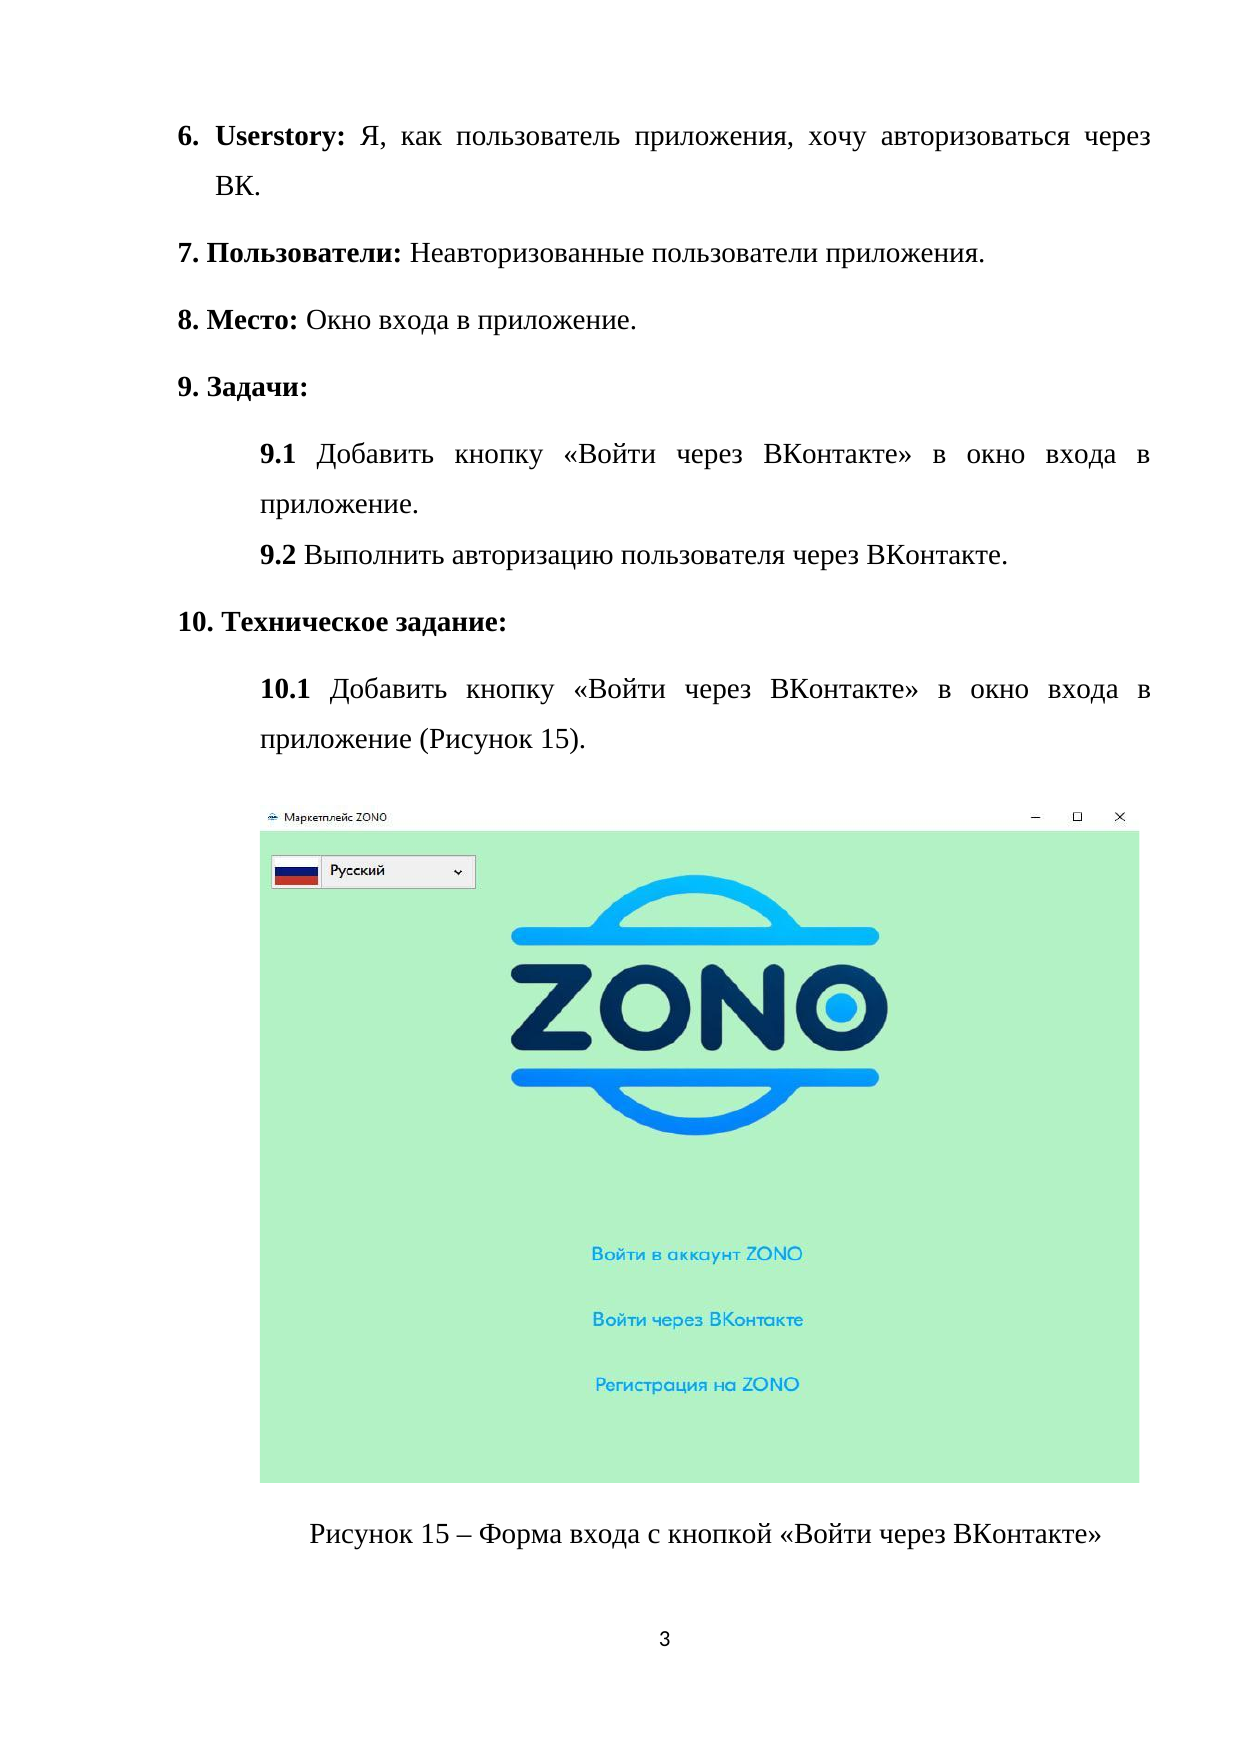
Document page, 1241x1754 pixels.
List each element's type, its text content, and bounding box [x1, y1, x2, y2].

text 9.1 Добавить кнопку «Войти через ВКонтакте» в окно входа в приложение. [260, 436, 1152, 520]
text 7. Пользователи: Неавторизованные пользователи приложения. [177, 235, 1152, 269]
text 10.1 Добавить кнопку «Войти через ВКонтакте» в окно входа в приложение (Рисунок 15). [260, 671, 1152, 755]
text Рисунок 15 – Форма входа с кнопкой «Войти через ВКонтакте» [260, 1516, 1152, 1549]
text 8. Место: Окно входа в приложение. [177, 302, 1152, 336]
text 10. Техническое задание: [177, 604, 1152, 637]
text 9. Задачи: [177, 369, 1152, 403]
list Userstory: Я, как пользователь приложения, хочу авторизоваться через ВК. [177, 118, 1152, 202]
text 9.2 Выполнить авторизацию пользователя через ВКонтакте. [260, 537, 1152, 571]
picture [259, 805, 1140, 1483]
